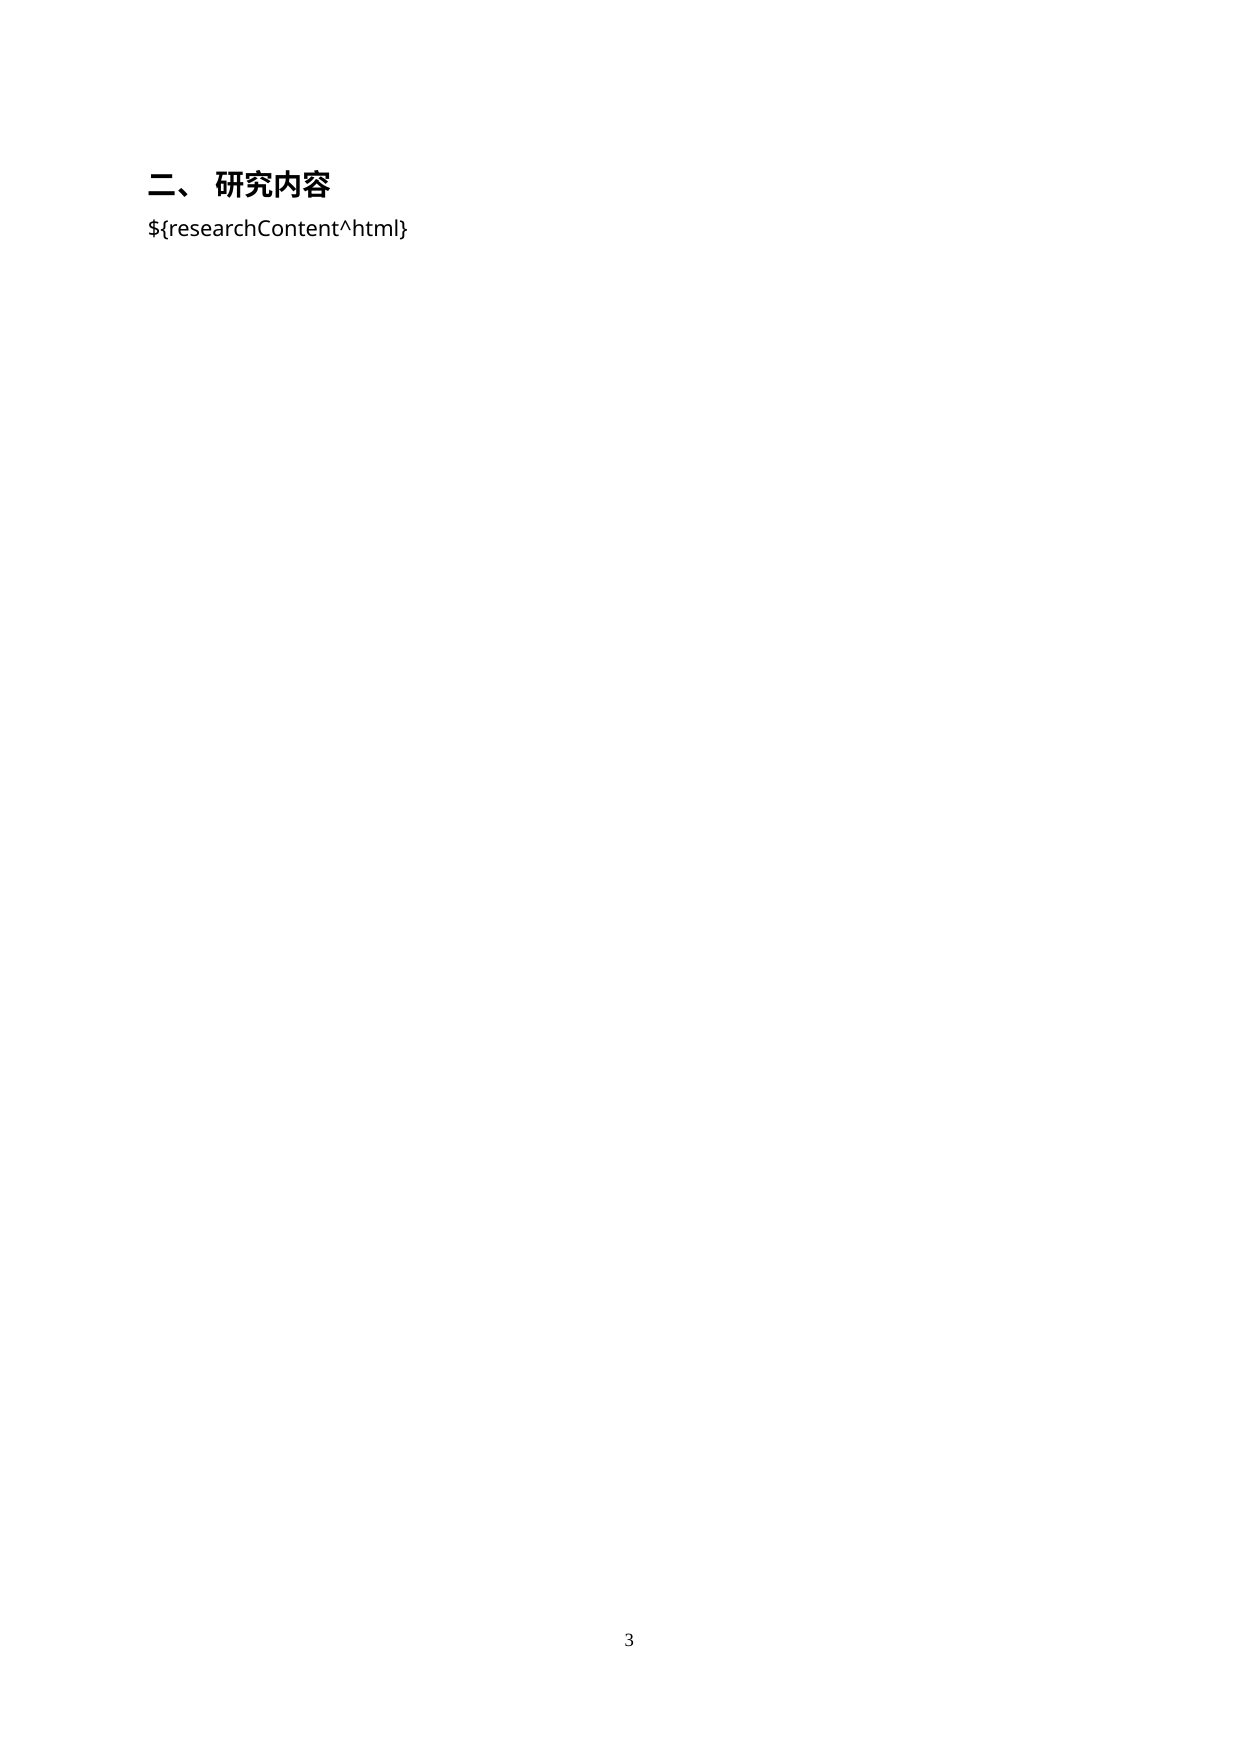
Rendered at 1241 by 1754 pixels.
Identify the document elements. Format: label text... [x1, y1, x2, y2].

list 研究内容 [148, 152, 1110, 212]
text ${researchContent^html} [148, 212, 1110, 243]
